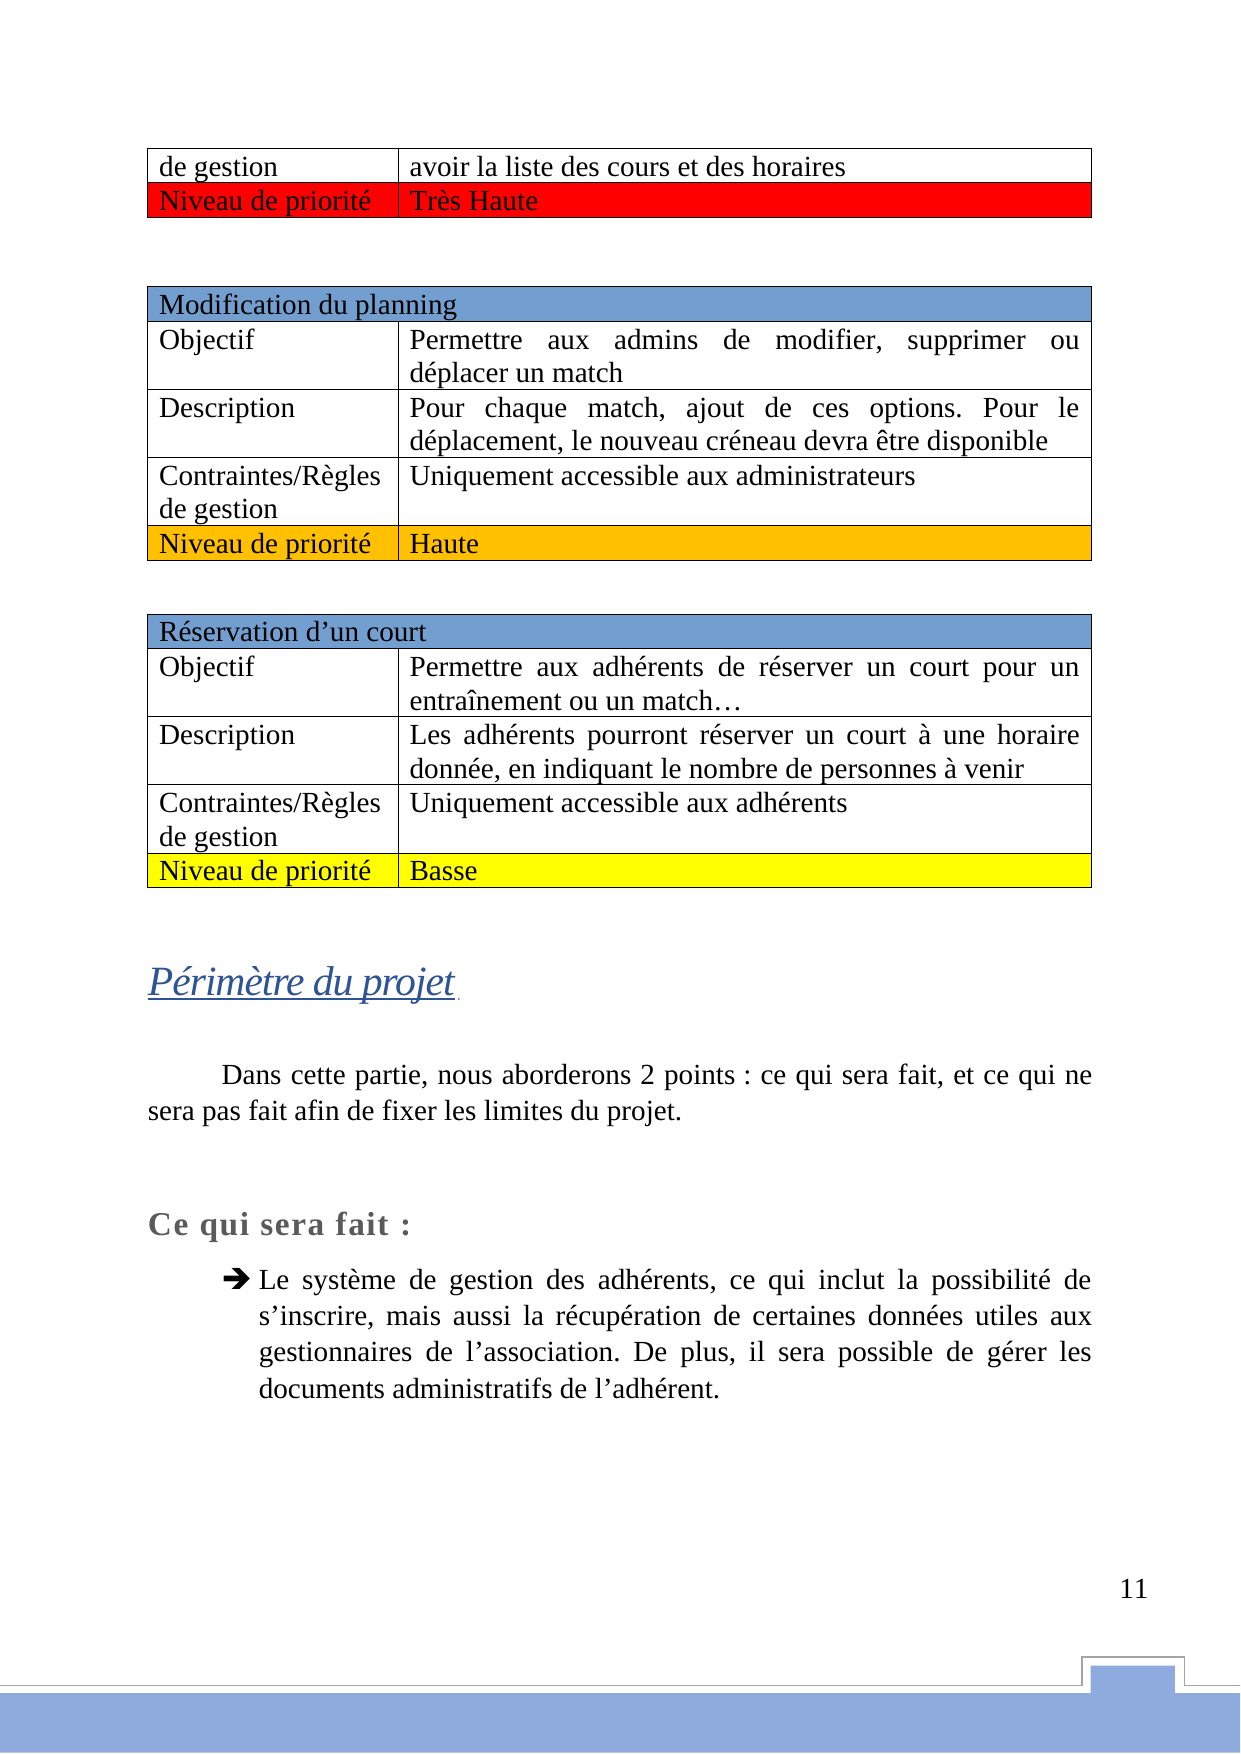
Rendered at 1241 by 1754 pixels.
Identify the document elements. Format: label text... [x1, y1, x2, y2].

table_cell Description [148, 717, 398, 784]
table_cell Permettre aux admins de modifier, supprimer ou déplacer un match [399, 322, 1091, 389]
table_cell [148, 149, 398, 182]
subtitle Ce qui sera fait : [148, 1204, 1093, 1242]
table_header Réservation d’un court [148, 615, 1091, 648]
table_cell Niveau de priorité [148, 183, 398, 217]
table_cell Pour chaque match, ajout de ces options. Pour le déplacement, le nouveau créneau devra être disponible [399, 390, 1091, 457]
table_cell Les adhérents pourront réserver un court à une horaire donnée, en indiquant le nombre de personnes à venir [399, 717, 1091, 784]
table_cell Uniquement accessible aux adhérents [399, 785, 1091, 852]
table_cell Niveau de priorité [148, 526, 398, 560]
table_cell Permettre aux adhérents de réserver un court pour un entraînement ou un match… [399, 649, 1091, 716]
text Dans cette partie, nous aborderons 2 points : ce qui sera fait, et ce qui ne sera pas fait afin de fixer les limites du projet. [148, 1057, 1093, 1127]
table_cell Uniquement accessible aux administrateurs [399, 458, 1091, 525]
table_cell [399, 149, 1091, 182]
table_cell Objectif [148, 649, 398, 716]
table_cell Haute [399, 526, 1091, 560]
table_cell Objectif [148, 322, 398, 389]
table_cell Très Haute [399, 183, 1091, 217]
title Périmètre du projet [148, 956, 1093, 1004]
table_header Modification du planning [148, 287, 1091, 321]
table_cell Contraintes/Règles de gestion [148, 458, 398, 525]
table_cell Description [148, 390, 398, 457]
list Le système de gestion des adhérents, ce qui inclut la possibilité de s’inscrire, mais aussi la récupération de certaines données utiles aux gestionnaires de l’association. De plus, il sera possible de gérer les documents administratifs de l’adhérent. [221, 1262, 1093, 1404]
table_cell Basse [399, 854, 1091, 887]
table_cell Contraintes/Règles de gestion [148, 785, 398, 852]
table_cell Niveau de priorité [148, 854, 398, 887]
